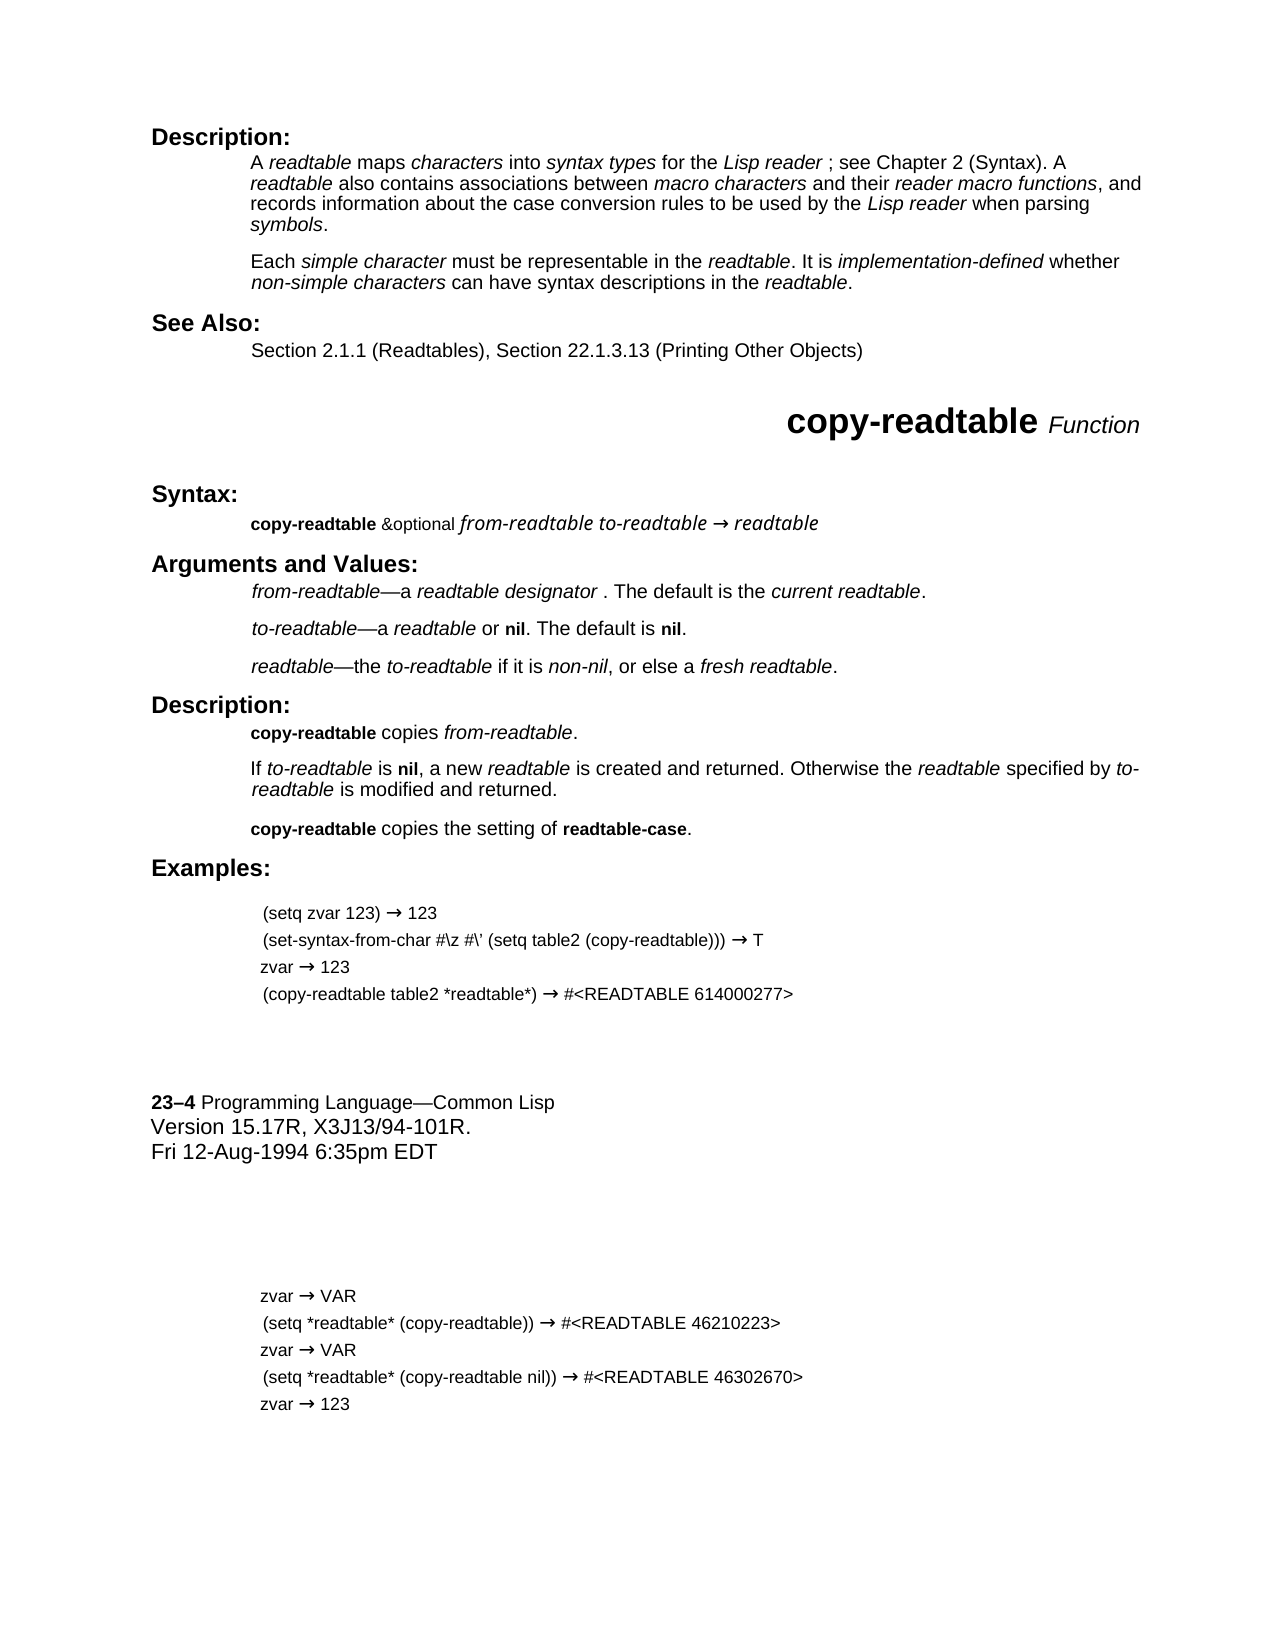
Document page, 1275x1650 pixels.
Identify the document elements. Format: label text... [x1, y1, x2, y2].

text (setq *readtable* (copy-readtable nil)) → #<READTABLE 46302670> [263, 1362, 1148, 1389]
text Description: [151, 123, 1148, 151]
text (setq zvar 123) → 123 [263, 898, 1148, 925]
text to-readtable—a readtable or nil. The default is nil. [252, 617, 1148, 640]
text Examples: [151, 853, 1148, 881]
text Version 15.17R, X3J13/94-101R. [150, 1114, 1148, 1139]
text Arguments and Values: [151, 550, 1148, 577]
text copy-readtable Function [150, 400, 1140, 441]
text (set-syntax-from-char #\z #\’ (setq table2 (copy-readtable))) → T [263, 925, 1148, 952]
text zvar → VAR [260, 1335, 1148, 1362]
text If to-readtable is nil, a new readtable is created and returned. Otherwise the readtable specified by to-readtable is modified and returned. [250, 759, 1144, 800]
text Syntax: [152, 479, 1148, 507]
text (setq *readtable* (copy-readtable)) → #<READTABLE 46210223> [263, 1308, 1148, 1335]
text from-readtable—a readtable designator . The default is the current readtable. [252, 579, 1148, 602]
text See Also: [152, 309, 1148, 337]
text readtable—the to-readtable if it is non-nil, or else a fresh readtable. [251, 655, 1148, 678]
text A readtable maps characters into syntax types for the Lisp reader ; see Chapter 2 (Syntax). A readtable also contains associations between macro characters and their reader macro functions, and records information about the case conversion rules to be used by the Lisp reader when parsing symbols. [250, 153, 1146, 236]
text copy-readtable copies the setting of readtable-case. [250, 817, 1148, 839]
text (copy-readtable table2 *readtable*) → #<READTABLE 614000277> [263, 979, 1148, 1006]
text zvar → 123 [260, 952, 1148, 979]
text copy-readtable &optional from-readtable to-readtable → readtable [250, 509, 1148, 536]
text Section 2.1.1 (Readtables), Section 22.1.3.13 (Printing Other Objects) [251, 339, 1148, 362]
text zvar → VAR [260, 1281, 1148, 1308]
text 23–4 Programming Language—Common Lisp [151, 1091, 1148, 1114]
text Each simple character must be representable in the readtable. It is implementation-defined whether non-simple characters can have syntax descriptions in the readtable. [250, 252, 1146, 294]
text Fri 12-Aug-1994 6:35pm EDT [151, 1139, 1148, 1164]
text Description: [151, 691, 1148, 719]
text copy-readtable copies from-readtable. [250, 721, 1148, 744]
text zvar → 123 [260, 1389, 1148, 1416]
